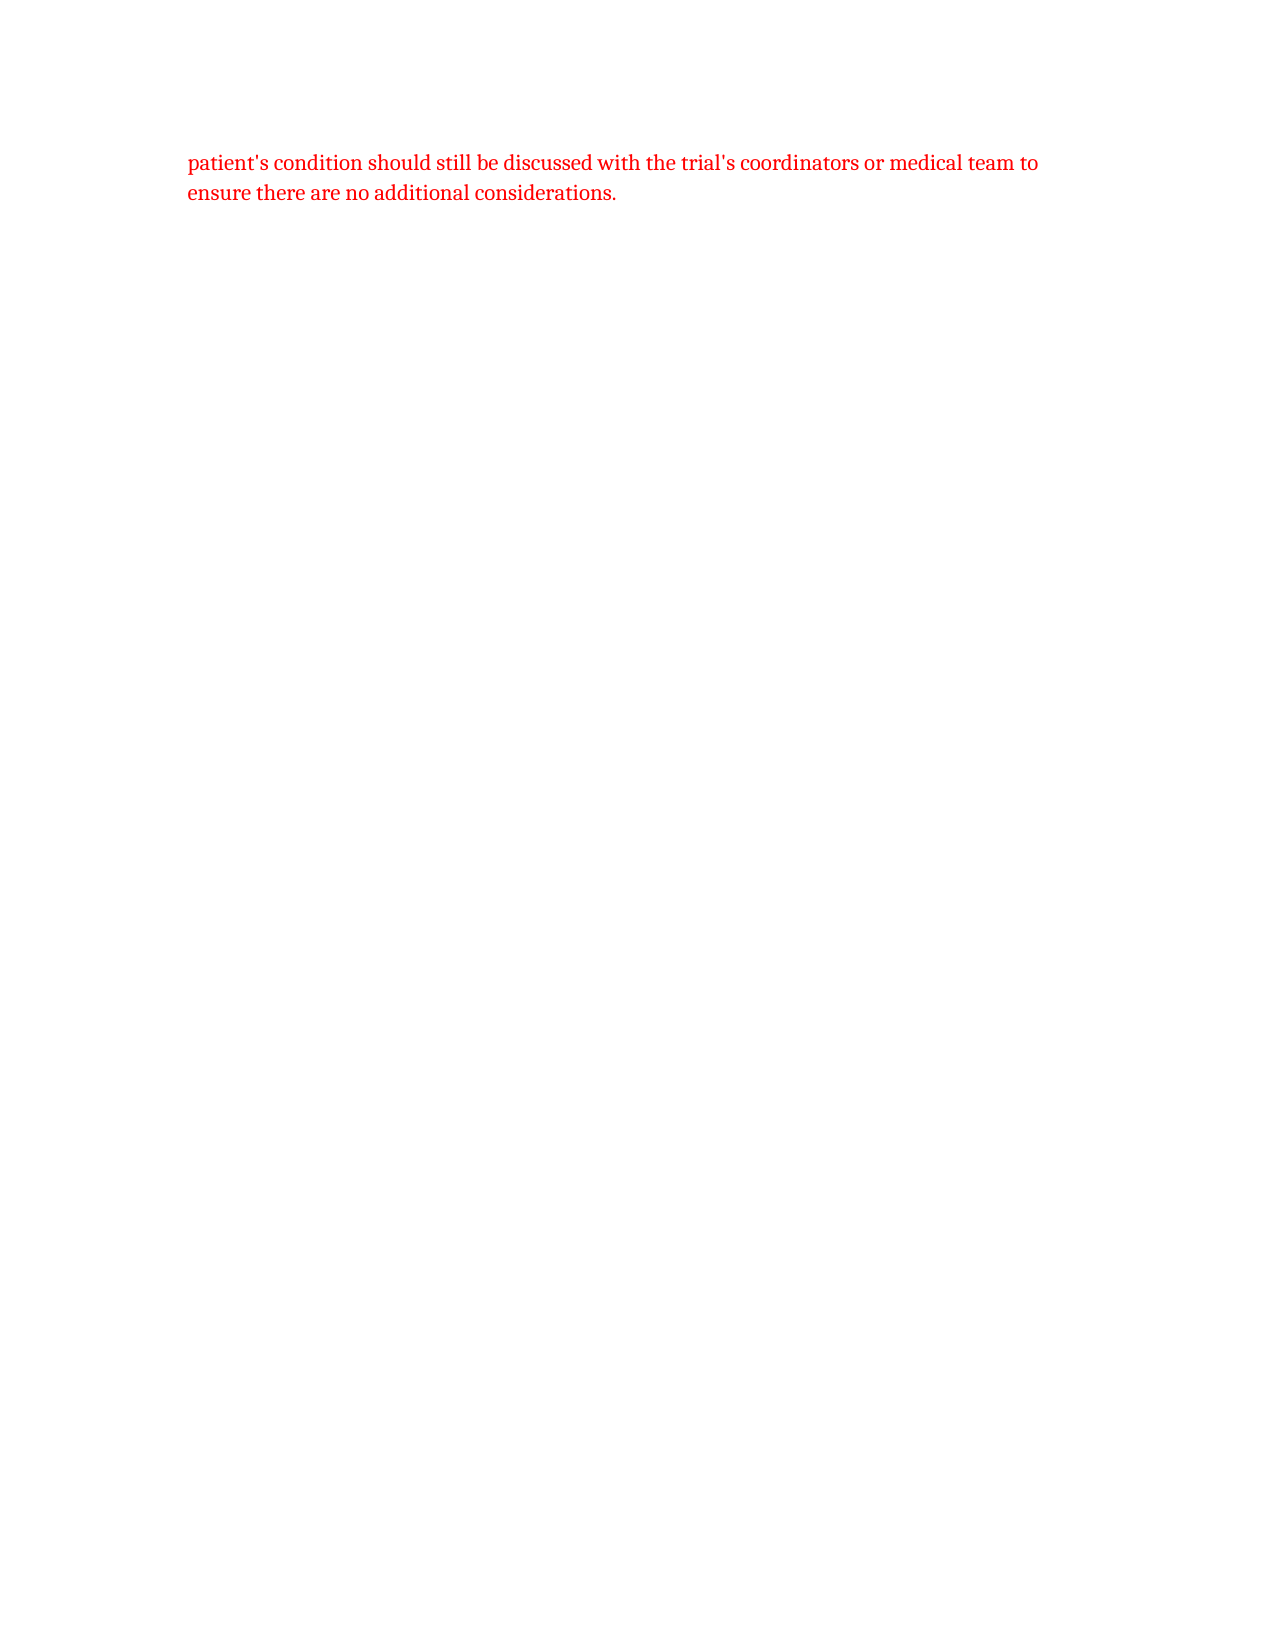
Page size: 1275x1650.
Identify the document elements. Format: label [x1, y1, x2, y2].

text [187, 150, 1087, 207]
